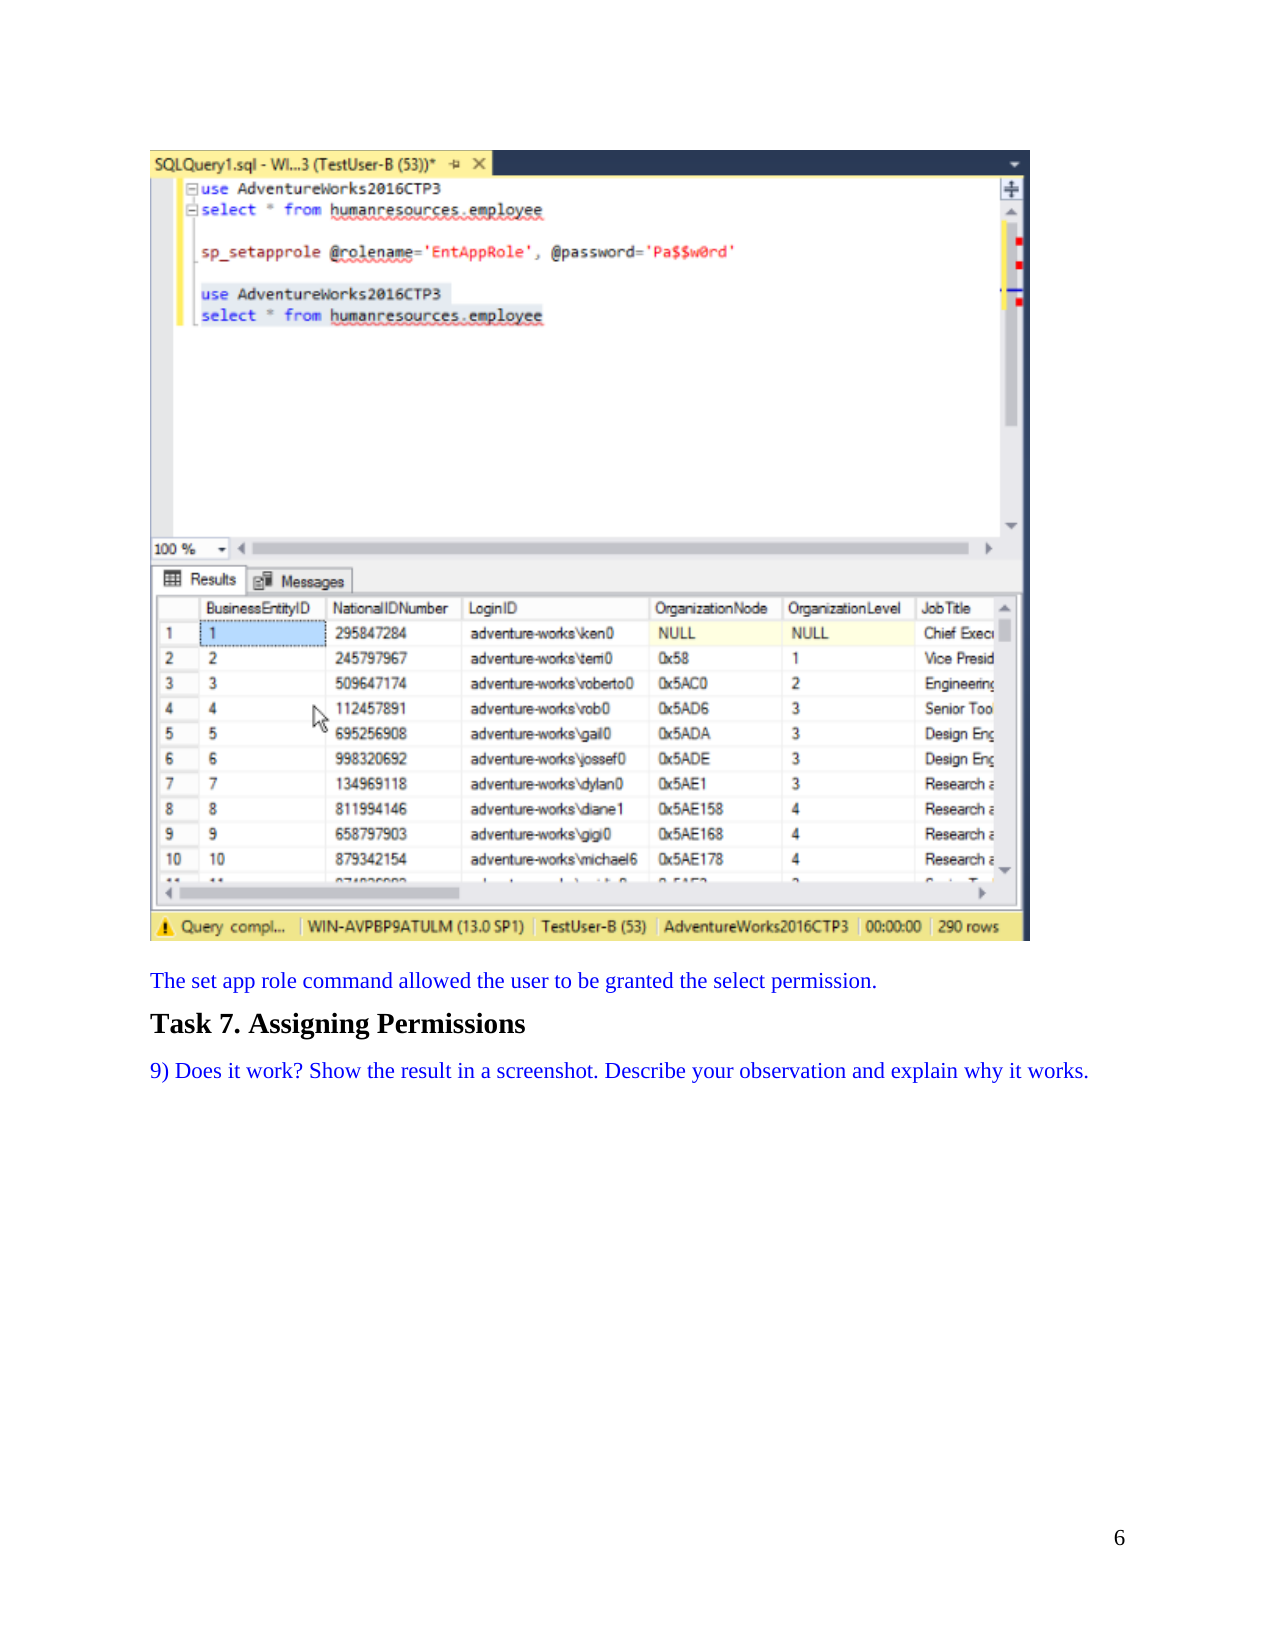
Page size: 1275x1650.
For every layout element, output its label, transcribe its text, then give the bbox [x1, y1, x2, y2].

subtitle Task 7. Assigning Permissions [150, 1006, 1125, 1039]
text The set app role command allowed the user to be granted the select permission. [150, 967, 1125, 993]
picture [150, 150, 1030, 941]
text 9) Does it work? Show the result in a screenshot. Describe your observation and explain why it works. [150, 1057, 1125, 1083]
